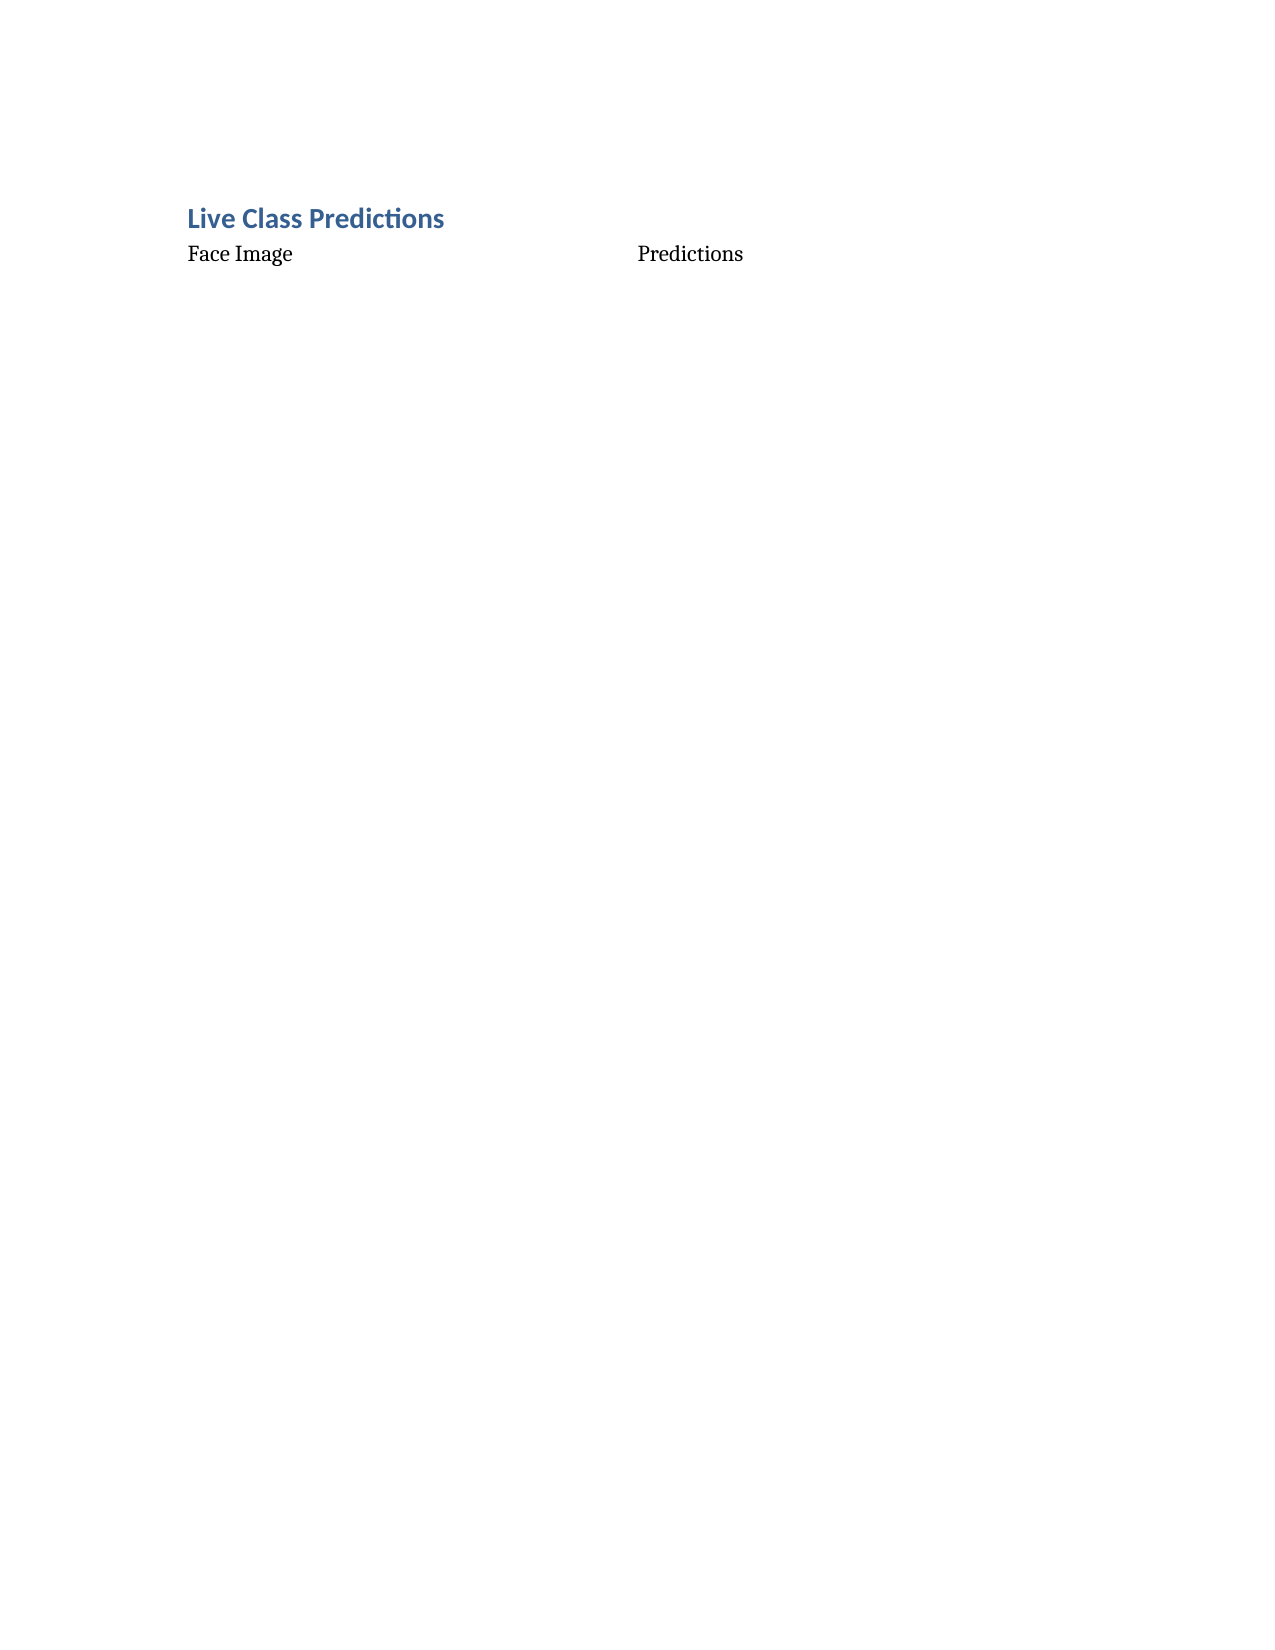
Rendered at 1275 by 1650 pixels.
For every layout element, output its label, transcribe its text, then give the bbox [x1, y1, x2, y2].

table_header Predictions [626, 241, 1076, 292]
subtitle Live Class Predictions [187, 200, 1087, 236]
table_header Face Image [176, 241, 626, 292]
